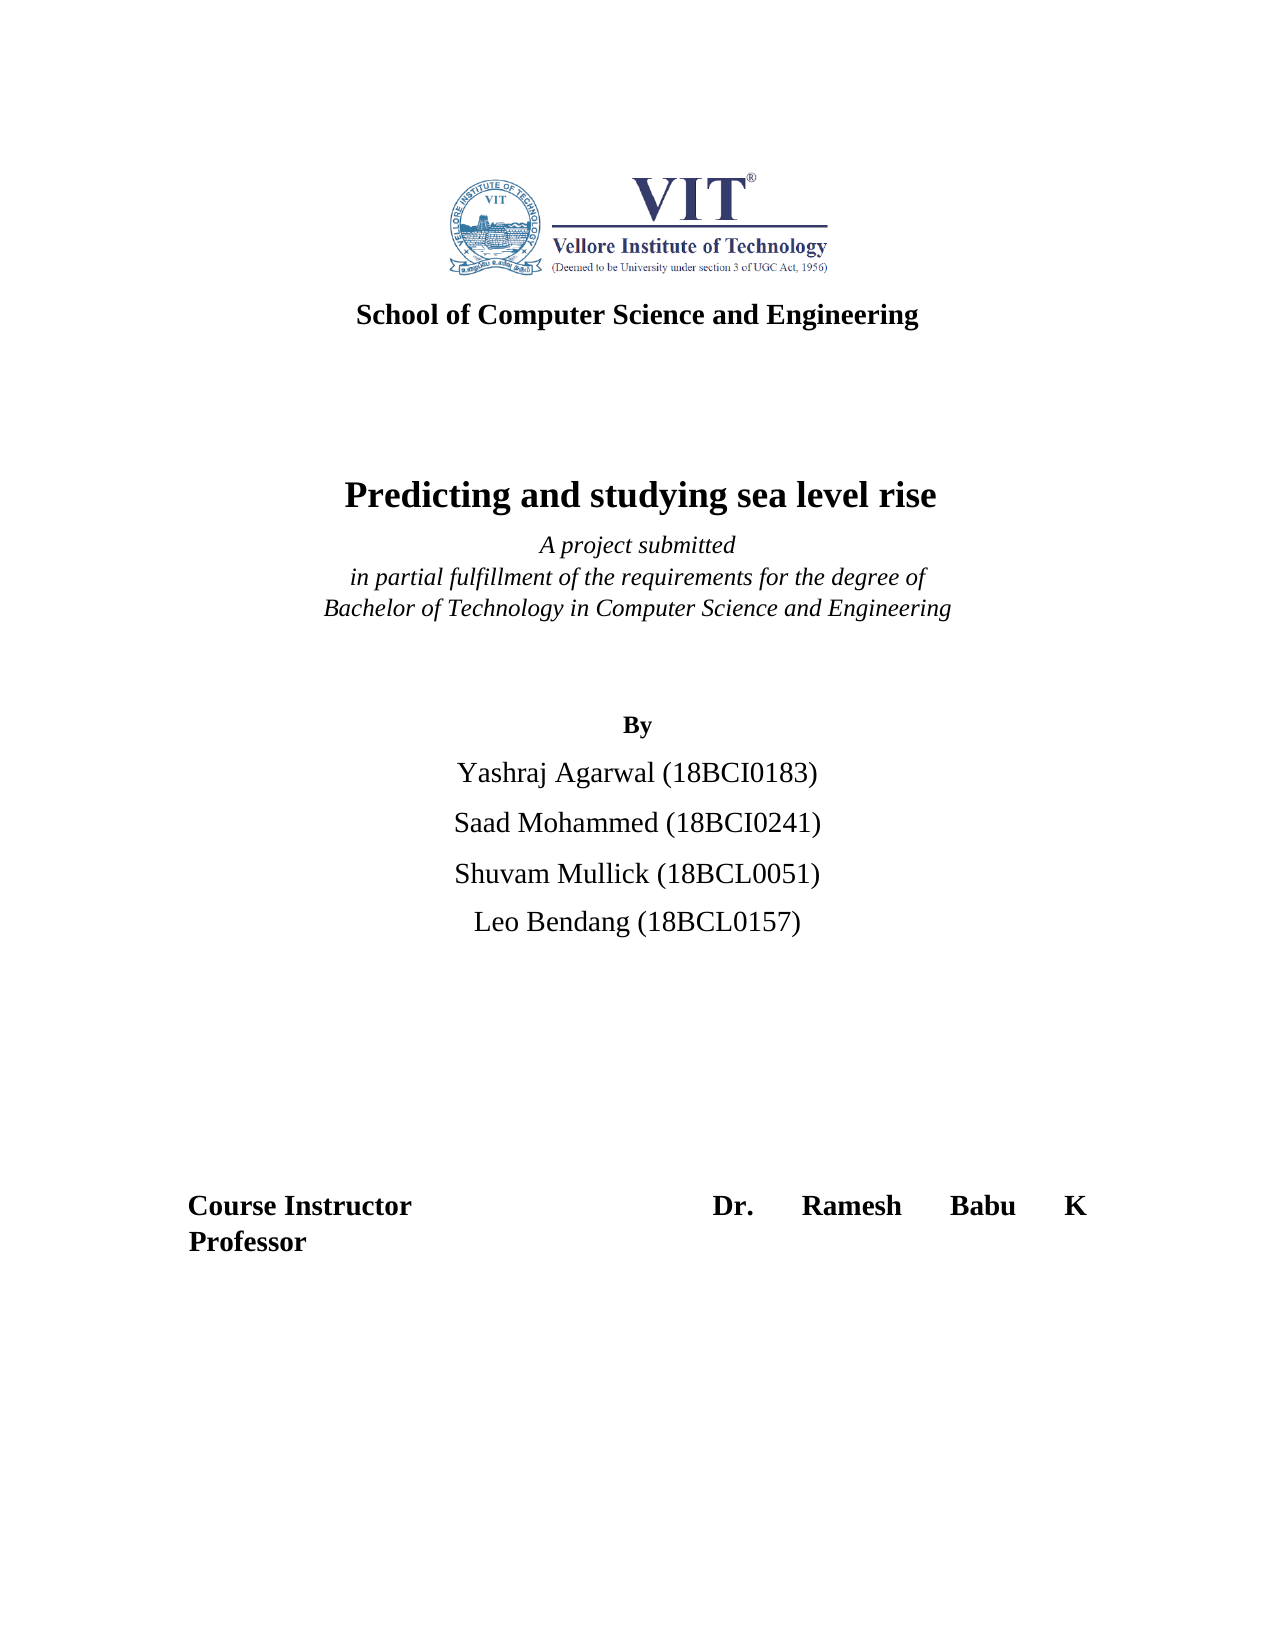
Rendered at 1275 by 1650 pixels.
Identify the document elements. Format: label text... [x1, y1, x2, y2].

subtitle Course Instructor Dr. Ramesh Babu K Professor [187, 1188, 1087, 1257]
text School of Computer Science and Engineering [187, 297, 1087, 331]
picture [440, 150, 833, 284]
text A project submitted [187, 531, 1087, 559]
text in partial fulfillment of the requirements for the degree of [187, 562, 1087, 590]
subtitle By [187, 710, 1087, 738]
text Leo Bendang (18BCL0157) [187, 904, 1087, 938]
text Yashraj Agarwal (18BCI0183) [187, 755, 1087, 788]
text Predicting and studying sea level rise [194, 473, 1088, 516]
text Shuvam Mullick (18BCL0051) [187, 856, 1087, 890]
text Bachelor of Technology in Computer Science and Engineering [323, 593, 1088, 621]
text Saad Mohammed (18BCI0241) [187, 806, 1087, 839]
